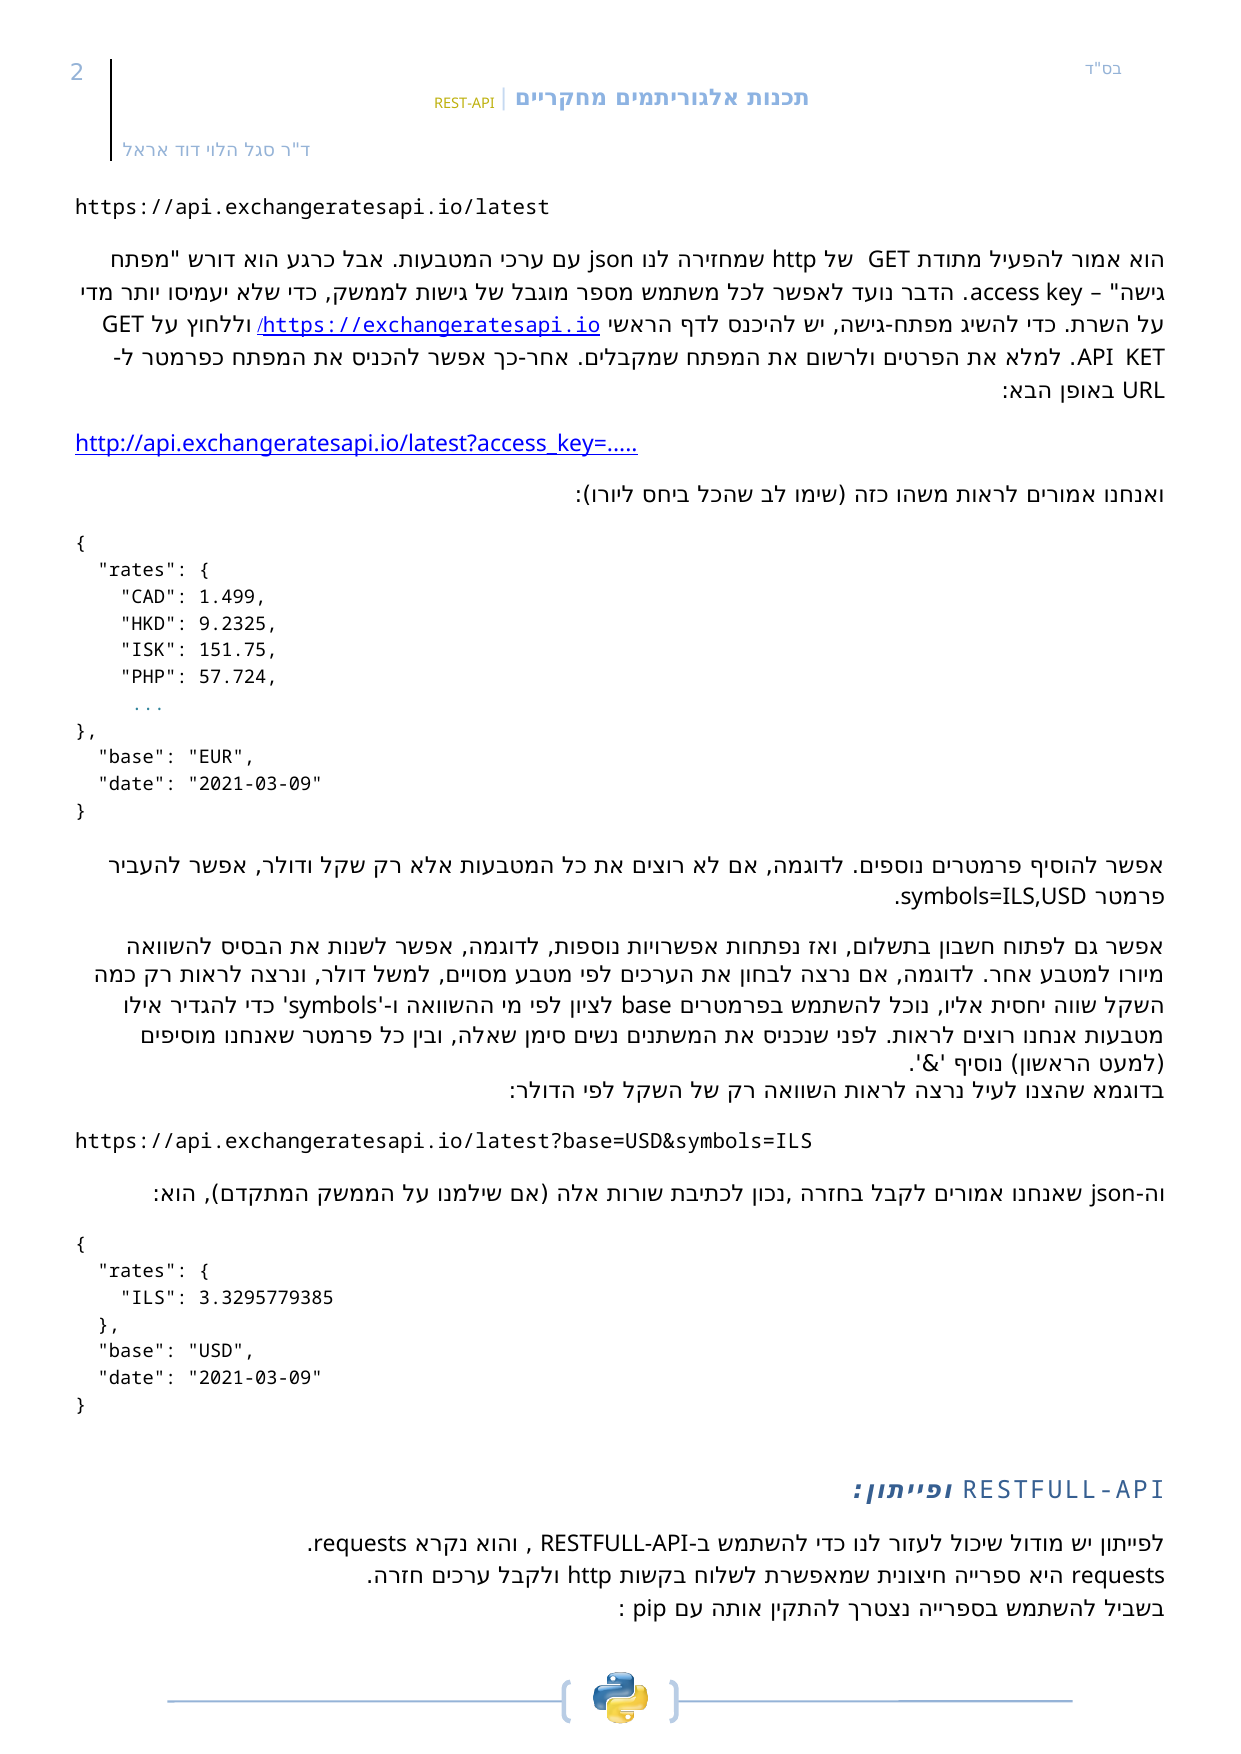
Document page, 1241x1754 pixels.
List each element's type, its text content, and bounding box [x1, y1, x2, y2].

text לפייתון יש מודול שיכול לעזור לנו כדי להשתמש ב-RESTFULL-API , והוא נקרא requests. requests היא ספרייה חיצונית שמאפשרת לשלוח בקשות http ולקבל ערכים חזרה. בשביל להשתמש בספרייה נצטרך להתקין אותה עם pip : [75, 1527, 1165, 1623]
text "rates": { [75, 556, 1165, 582]
text } [75, 797, 1165, 823]
text ואנחנו אמורים לראות משהו כזה (שימו לב שהכל ביחס ליורו): [75, 481, 1165, 507]
text "ILS": 3.3295779385 [75, 1284, 1165, 1310]
text "date": "2021-03-09" [75, 771, 1165, 796]
text { [75, 1231, 1165, 1256]
text "base": "USD", [75, 1338, 1165, 1363]
text "base": "EUR", [75, 744, 1165, 769]
picture [585, 1661, 655, 1744]
text }, [75, 1311, 1165, 1337]
text https://api.exchangeratesapi.io/latest [75, 192, 1165, 221]
text "CAD": 1.499, "HKD": 9.2325, [75, 583, 1165, 635]
text "rates": { [75, 1257, 1165, 1283]
text { [75, 529, 1165, 555]
subtitle RESTFULL-API ופייתון: [75, 1472, 1165, 1506]
text http://api.exchangeratesapi.io/latest?access_key=..... [75, 427, 1165, 458]
text "date": "2021-03-09" [75, 1364, 1165, 1390]
text אפשר להוסיף פרמטרים נוספים. לדוגמה, אם לא רוצים את כל המטבעות אלא רק שקל ודולר, אפשר להעביר פרמטר symbols=ILS,USD. [75, 824, 1165, 911]
text "ISK": 151.75, [75, 637, 1165, 662]
text "PHP": 57.724, ... }, [75, 663, 1165, 742]
text הוא אמור להפעיל מתודת GET של http שמחזירה לנו json עם ערכי המטבעות. אבל כרגע הוא דורש "מפתח גישה" – access key. הדבר נועד לאפשר לכל משתמש מספר מוגבל של גישות לממשק, כדי שלא יעמיסו יותר מדי על השרת. כדי להשיג מפתח-גישה, יש להיכנס לדף הראשי https://exchangeratesapi.io/ וללחוץ על GET API KET. למלא את הפרטים ולרשום את המפתח שמקבלים. אחר-כך אפשר להכניס את המפתח כפרמטר ל-URL באופן הבא: [75, 243, 1165, 405]
text וה-json שאנחנו אמורים לקבל בחזרה ,נכון לכתיבת שורות אלה (אם שילמנו על הממשק המתקדם), הוא: [75, 1177, 1165, 1208]
text https://api.exchangeratesapi.io/latest?base=USD&symbols=ILS [75, 1126, 1165, 1155]
text } [75, 1391, 1165, 1417]
text אפשר גם לפתוח חשבון בתשלום, ואז נפתחות אפשרויות נוספות, לדוגמה, אפשר לשנות את הבסיס להשוואה מיורו למטבע אחר. לדוגמה, אם נרצה לבחון את הערכים לפי מטבע מסויים, למשל דולר, ונרצה לראות רק כמה השקל שווה יחסית אליו, נוכל להשתמש בפרמטרים base לציון לפי מי ההשוואה ו-'symbols' כדי להגדיר אילו מטבעות אנחנו רוצים לראות. לפני שנכניס את המשתנים נשים סימן שאלה, ובין כל פרמטר שאנחנו מוסיפים (למעט הראשון) נוסיף '&'. בדוגמא שהצנו לעיל נרצה לראות השוואה רק של השקל לפי הדולר: [75, 933, 1165, 1104]
